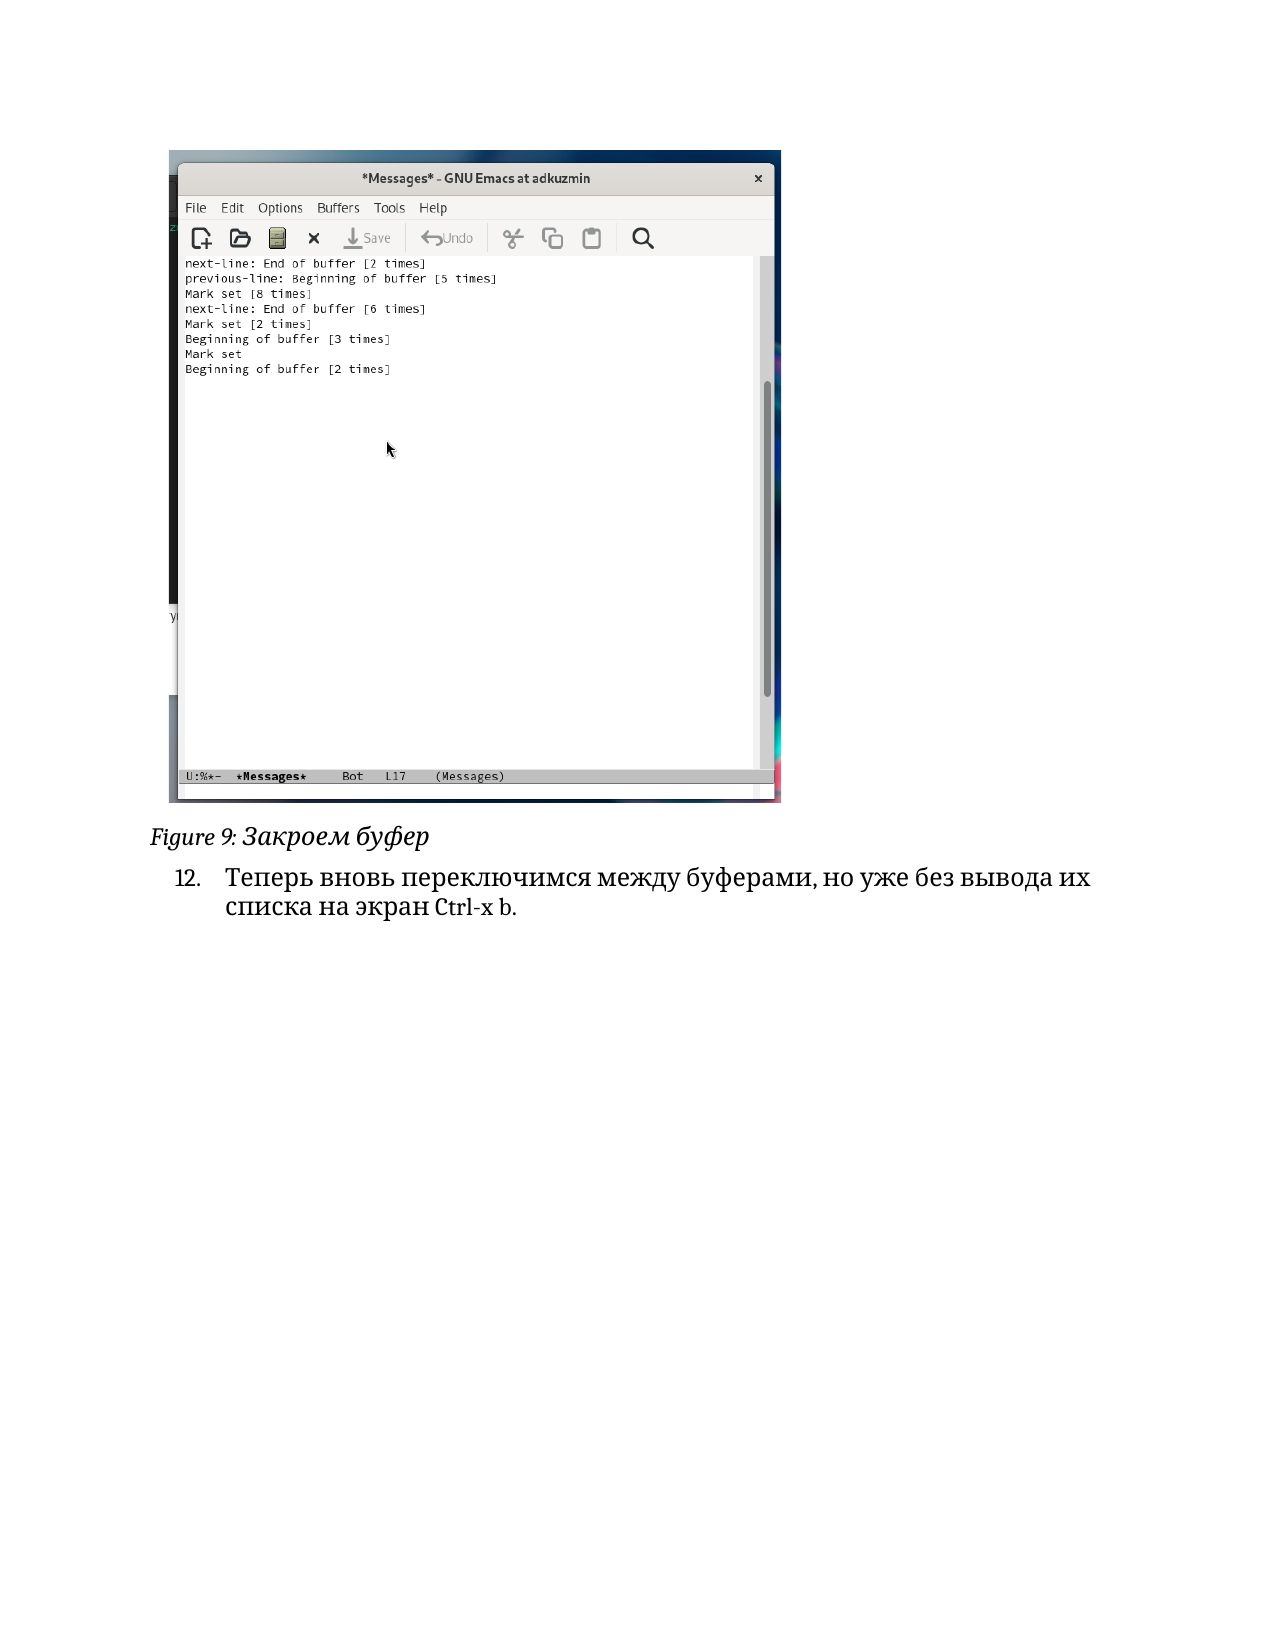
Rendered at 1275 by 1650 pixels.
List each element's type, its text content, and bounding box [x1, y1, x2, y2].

picture [168, 150, 782, 803]
text Figure 9: Закроем буфер [150, 823, 1125, 852]
list Теперь вновь переключимся между буферами, но уже без вывода их списка на экран Ctrl-x b. [175, 864, 1125, 922]
